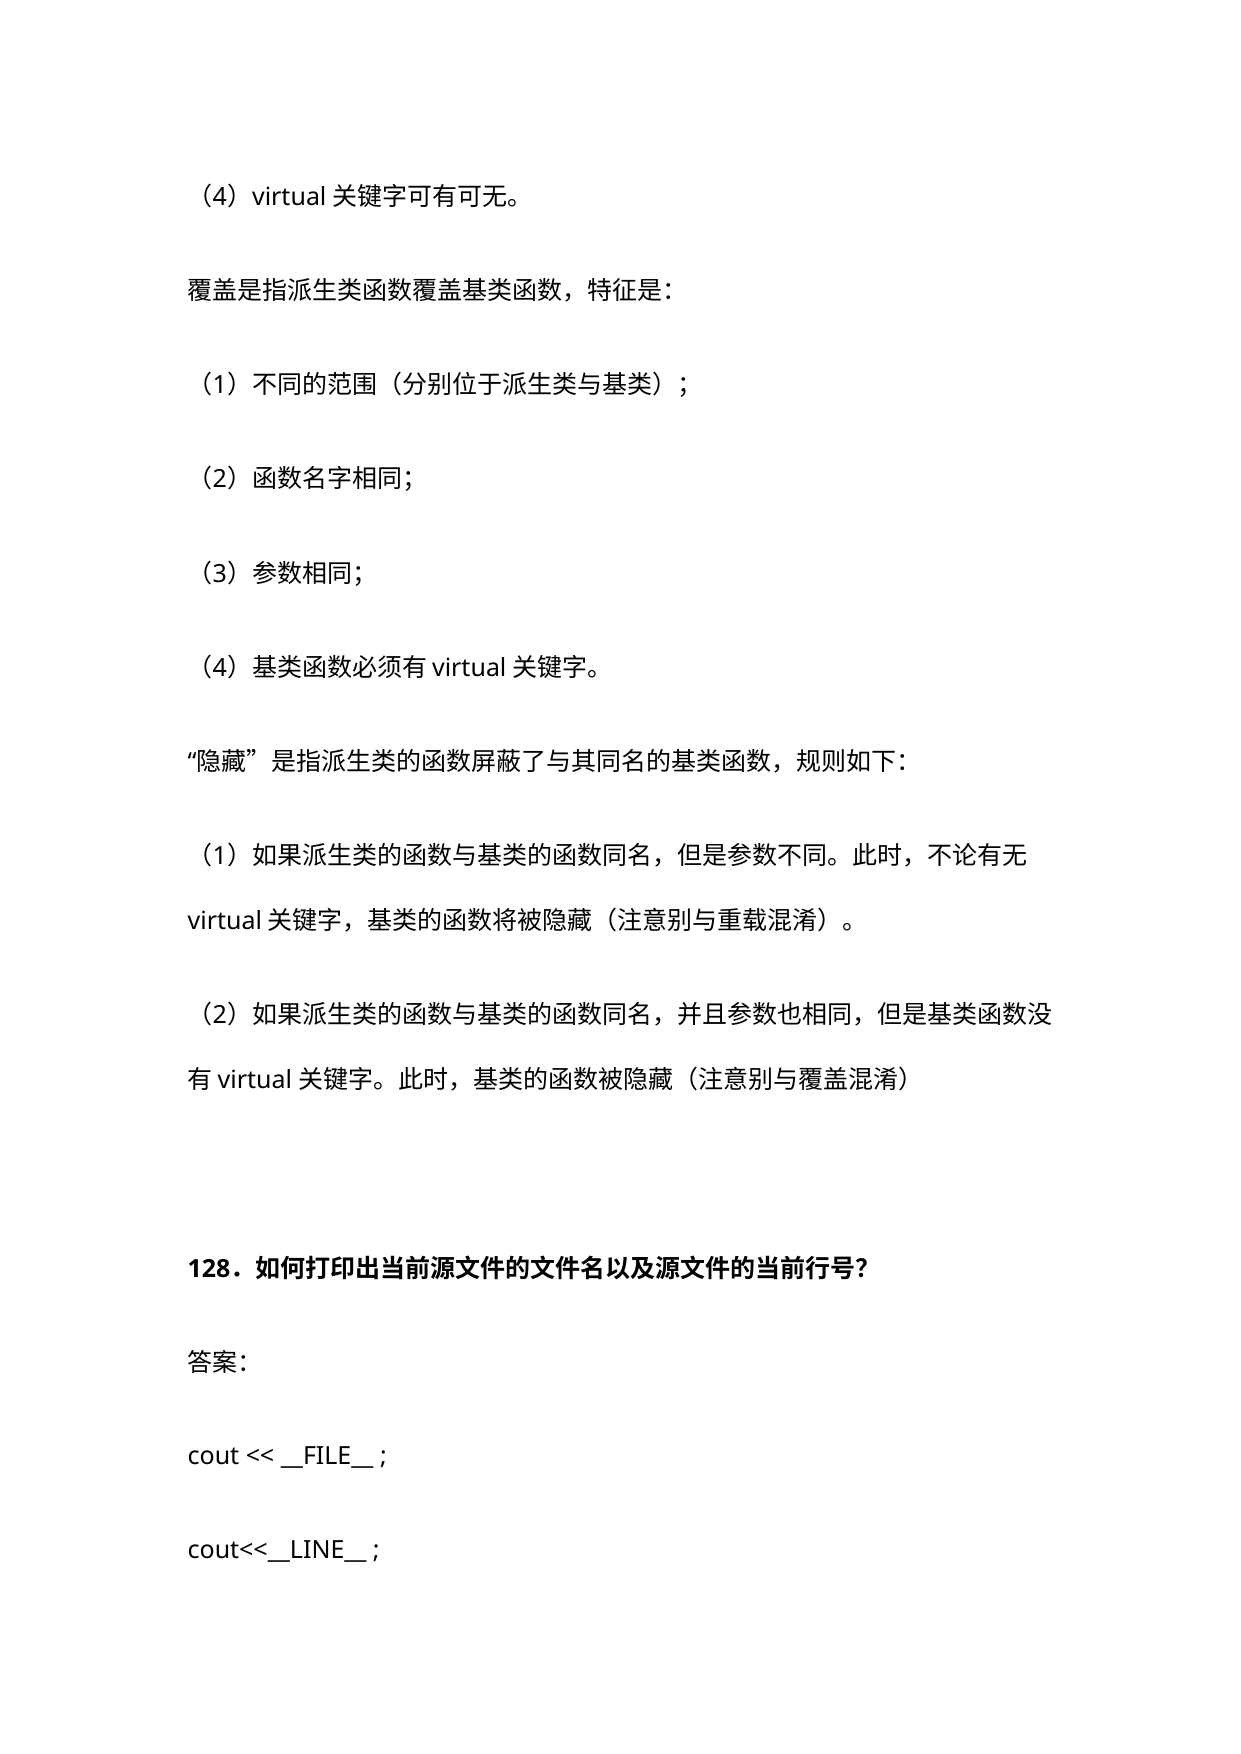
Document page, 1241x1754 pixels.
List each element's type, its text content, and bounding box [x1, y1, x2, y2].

text 128．如何打印出当前源文件的文件名以及源文件的当前行号？ [187, 1234, 1053, 1299]
text cout<<__LINE__ ; [187, 1516, 1053, 1581]
text （3）参数相同； [187, 539, 1053, 604]
text （4）virtual 关键字可有可无。 [187, 162, 1053, 227]
text （2）如果派生类的函数与基类的函数同名，并且参数也相同，但是基类函数没有virtual 关键字。此时，基类的函数被隐藏（注意别与覆盖混淆） [187, 980, 1053, 1110]
text （1）如果派生类的函数与基类的函数同名，但是参数不同。此时，不论有无virtual关键字，基类的函数将被隐藏（注意别与重载混淆）。 [187, 821, 1053, 951]
text 答案： [187, 1328, 1053, 1393]
text （1）不同的范围（分别位于派生类与基类）； [187, 350, 1053, 415]
text cout << __FILE__ ; [187, 1422, 1053, 1487]
text “隐藏”是指派生类的函数屏蔽了与其同名的基类函数，规则如下： [187, 727, 1053, 792]
text （2）函数名字相同； [187, 444, 1053, 509]
text （4）基类函数必须有virtual 关键字。 [187, 633, 1053, 698]
text 覆盖是指派生类函数覆盖基类函数，特征是： [187, 256, 1053, 321]
